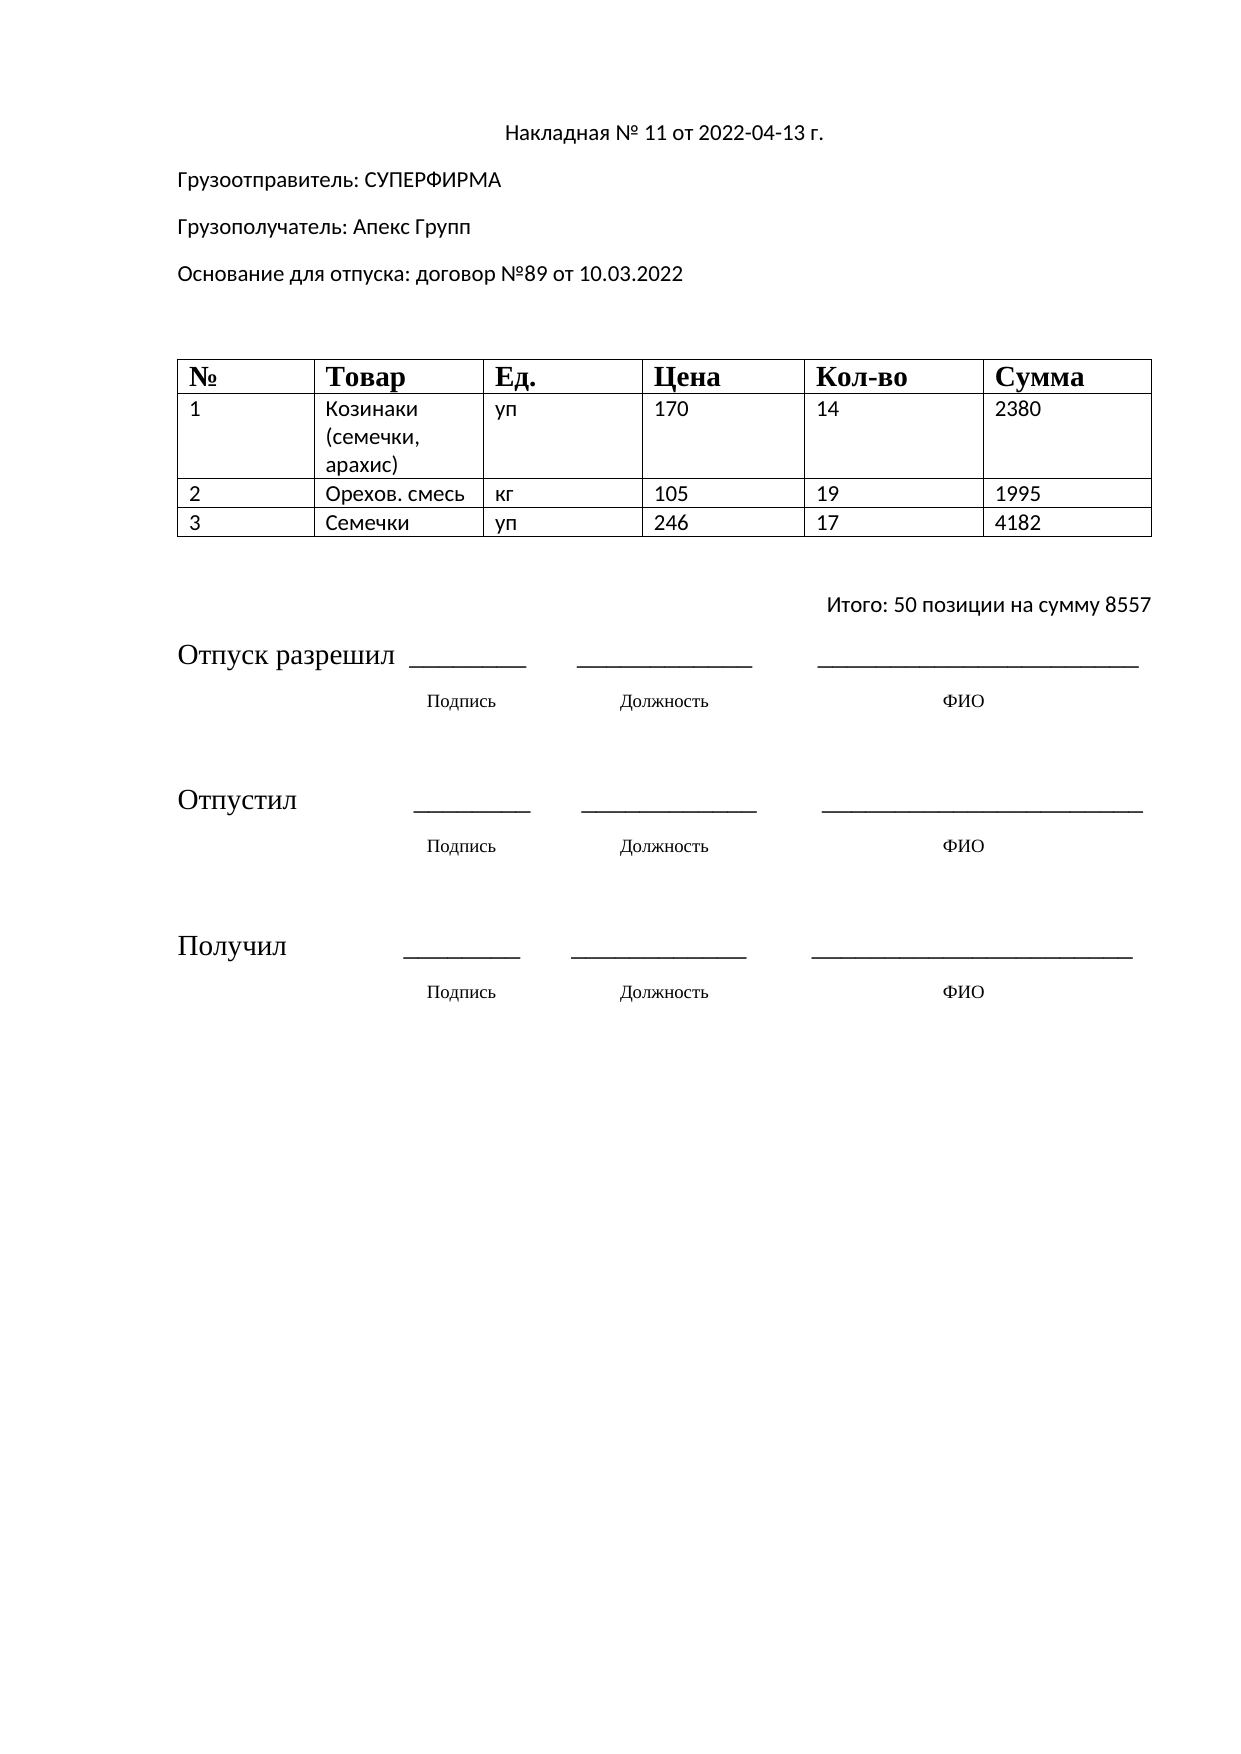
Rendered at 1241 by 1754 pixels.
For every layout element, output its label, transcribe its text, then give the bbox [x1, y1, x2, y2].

text Итого: 50 позиции на сумму 8557 [177, 590, 1152, 618]
table_cell 1995 [984, 479, 1151, 507]
table_header Цена [643, 360, 804, 393]
table_cell уп [484, 508, 642, 536]
table_cell 246 [643, 508, 804, 536]
table_cell 4182 [984, 508, 1151, 536]
text Грузоотправитель: СУПЕРФИРМА [177, 165, 1152, 193]
table_cell 170 [643, 394, 804, 478]
table_cell Орехов. смесь [315, 479, 483, 507]
text Основание для отпуска: договор №89 от 10.03.2022 [177, 259, 1152, 287]
text Подпись Должность ФИО [325, 690, 1152, 711]
table_cell 14 [805, 394, 983, 478]
table_header № [178, 360, 314, 393]
table_header Сумма [984, 360, 1151, 393]
table_cell Семечки [315, 508, 483, 536]
table_cell 105 [643, 479, 804, 507]
text Подпись Должность ФИО [325, 981, 1152, 1002]
table_cell 3 [178, 508, 314, 536]
table_header Кол-во [805, 360, 983, 393]
table_header Товар [315, 360, 483, 393]
table_cell кг [484, 479, 642, 507]
text Получил ________ ____________ ______________________ [177, 928, 1152, 962]
table_cell 1 [178, 394, 314, 478]
text Подпись Должность ФИО [325, 835, 1152, 857]
text Отпустил ________ ____________ ______________________ [177, 782, 1152, 816]
table_cell Козинаки (семечки, арахис) [315, 394, 483, 478]
table_cell 2 [178, 479, 314, 507]
text Накладная № 11 от 2022-04-13 г. [177, 118, 1152, 146]
table_cell 17 [805, 508, 983, 536]
text Отпуск разрешил ________ ____________ ______________________ [177, 637, 1152, 671]
table_cell 2380 [984, 394, 1151, 478]
text Грузополучатель: Апекс Групп [177, 212, 1152, 240]
table_cell 19 [805, 479, 983, 507]
table_header Ед. [484, 360, 642, 393]
table_cell уп [484, 394, 642, 478]
